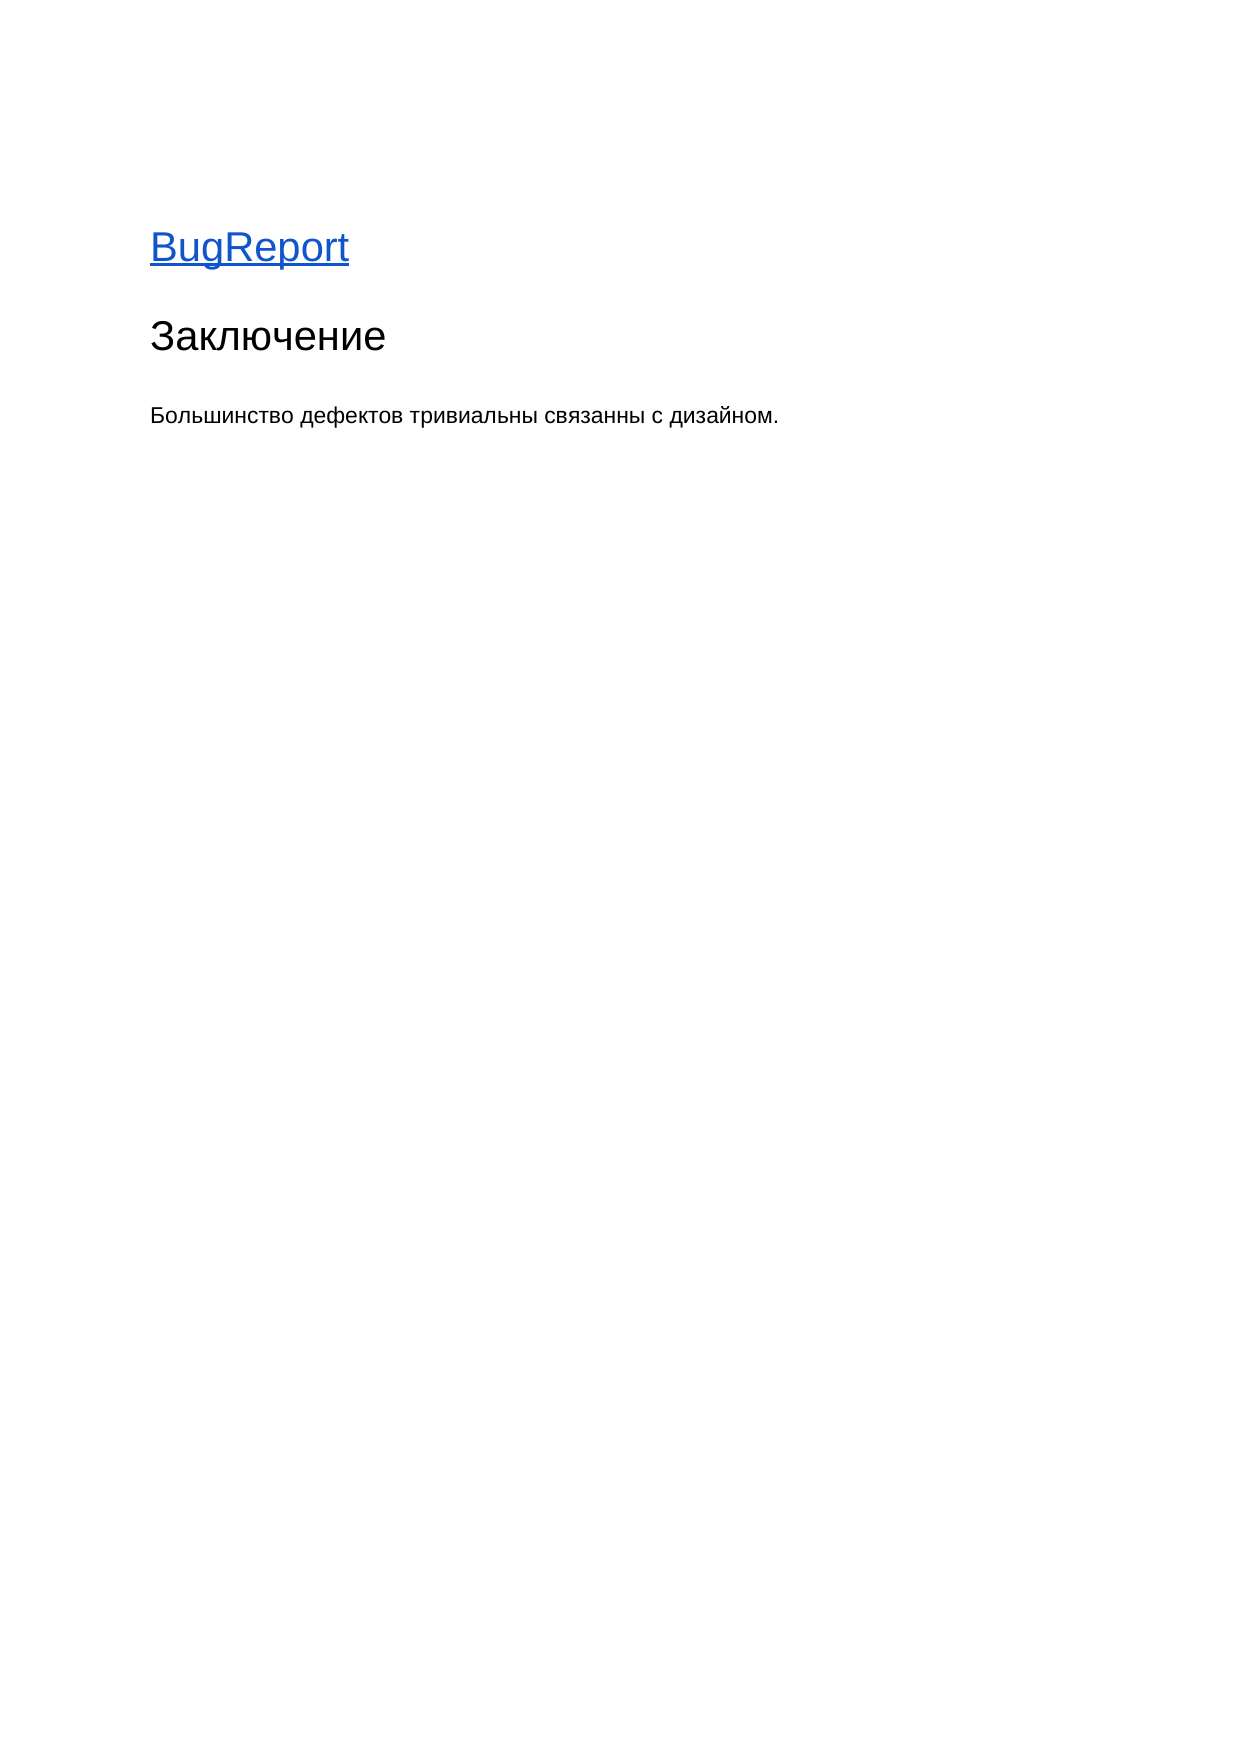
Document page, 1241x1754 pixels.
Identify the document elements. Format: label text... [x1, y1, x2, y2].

subtitle BugReport [150, 222, 1090, 270]
text Большинство дефектов тривиальны связанны с дизайном. [150, 402, 1090, 428]
subtitle Заключение [150, 311, 1090, 359]
